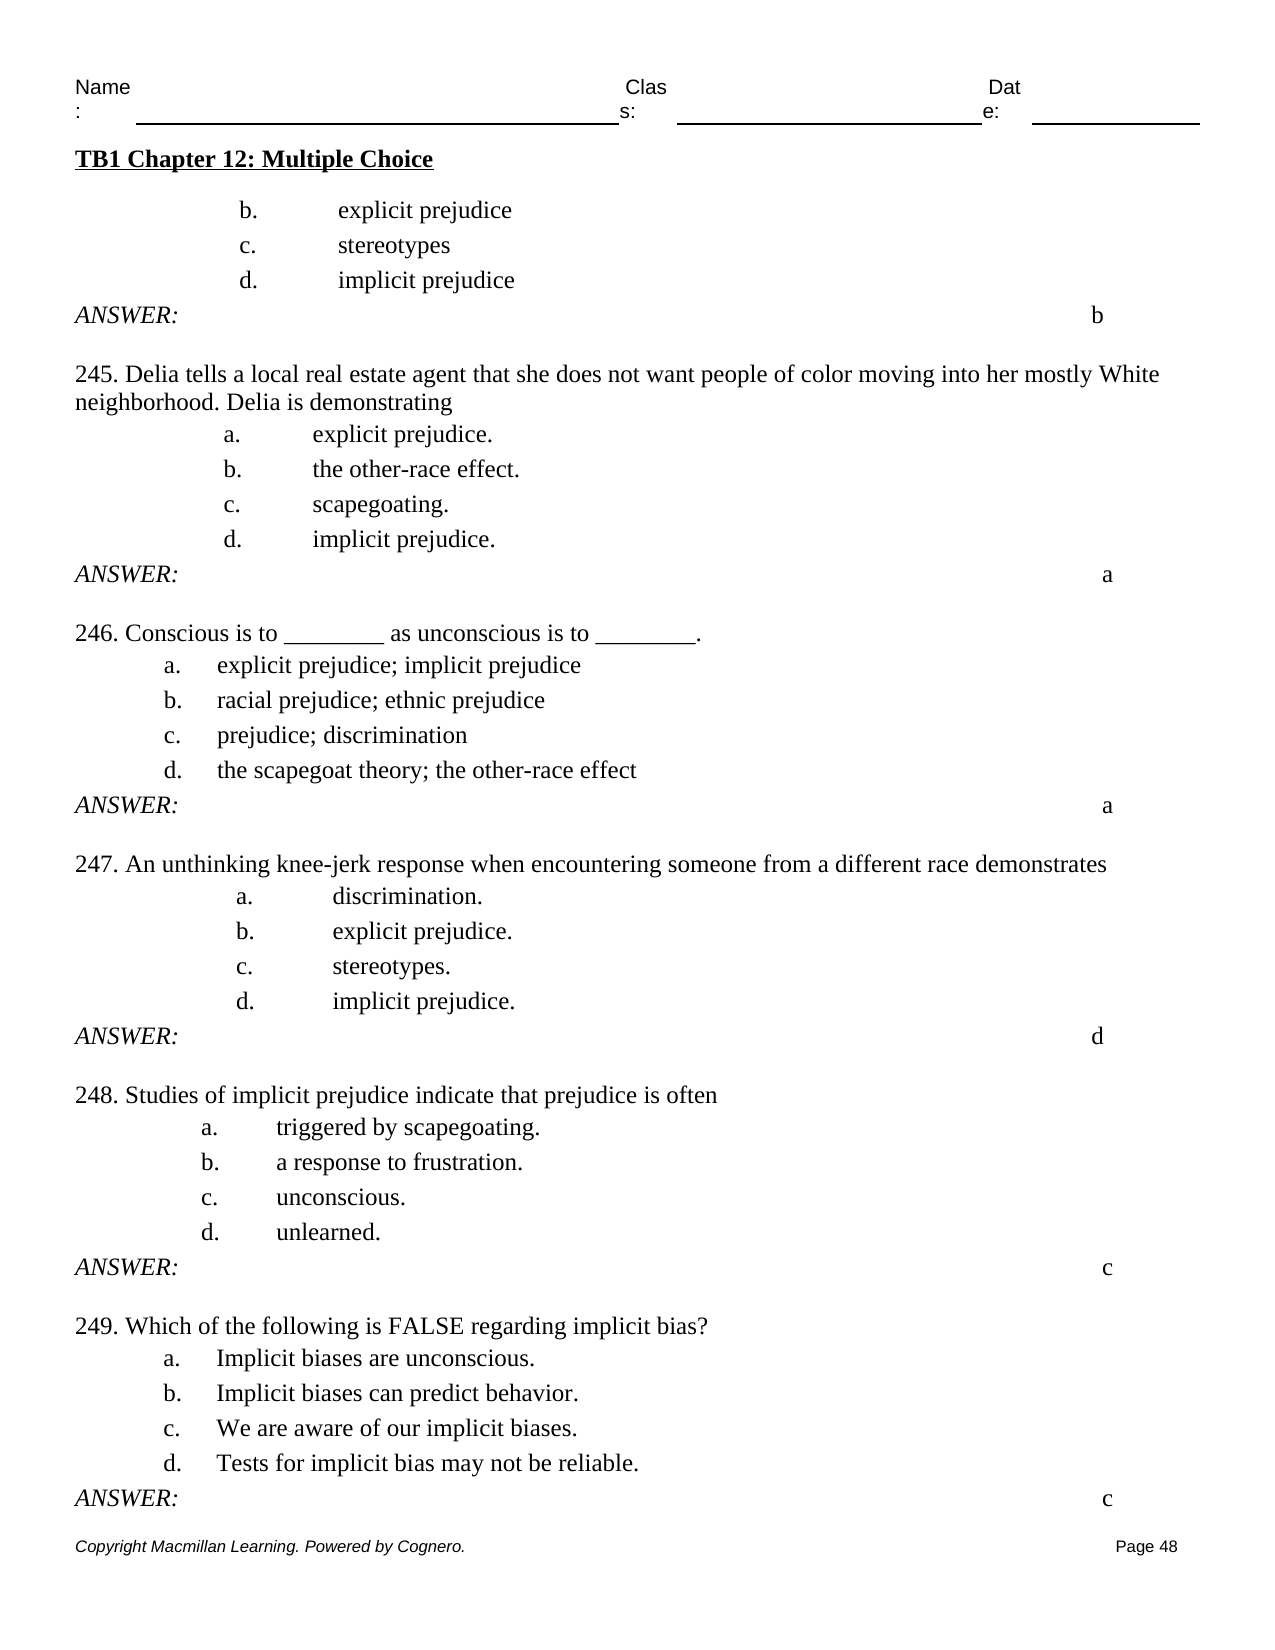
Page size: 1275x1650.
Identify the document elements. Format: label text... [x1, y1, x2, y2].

table_header 246. Conscious is to ________ as unconscious is to ________. [75, 618, 1200, 822]
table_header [75, 192, 1200, 332]
table_header 249. Which of the following is FALSE regarding implicit bias? [75, 1311, 1200, 1515]
table_header 247. An unthinking knee-jerk response when encountering someone from a different race demonstrates [75, 849, 1200, 1053]
table_header 248. Studies of implicit prejudice indicate that prejudice is often [75, 1080, 1200, 1284]
table_header 245. Delia tells a local real estate agent that she does not want people of color moving into her mostly White neighborhood. Delia is demonstrating [75, 359, 1200, 591]
